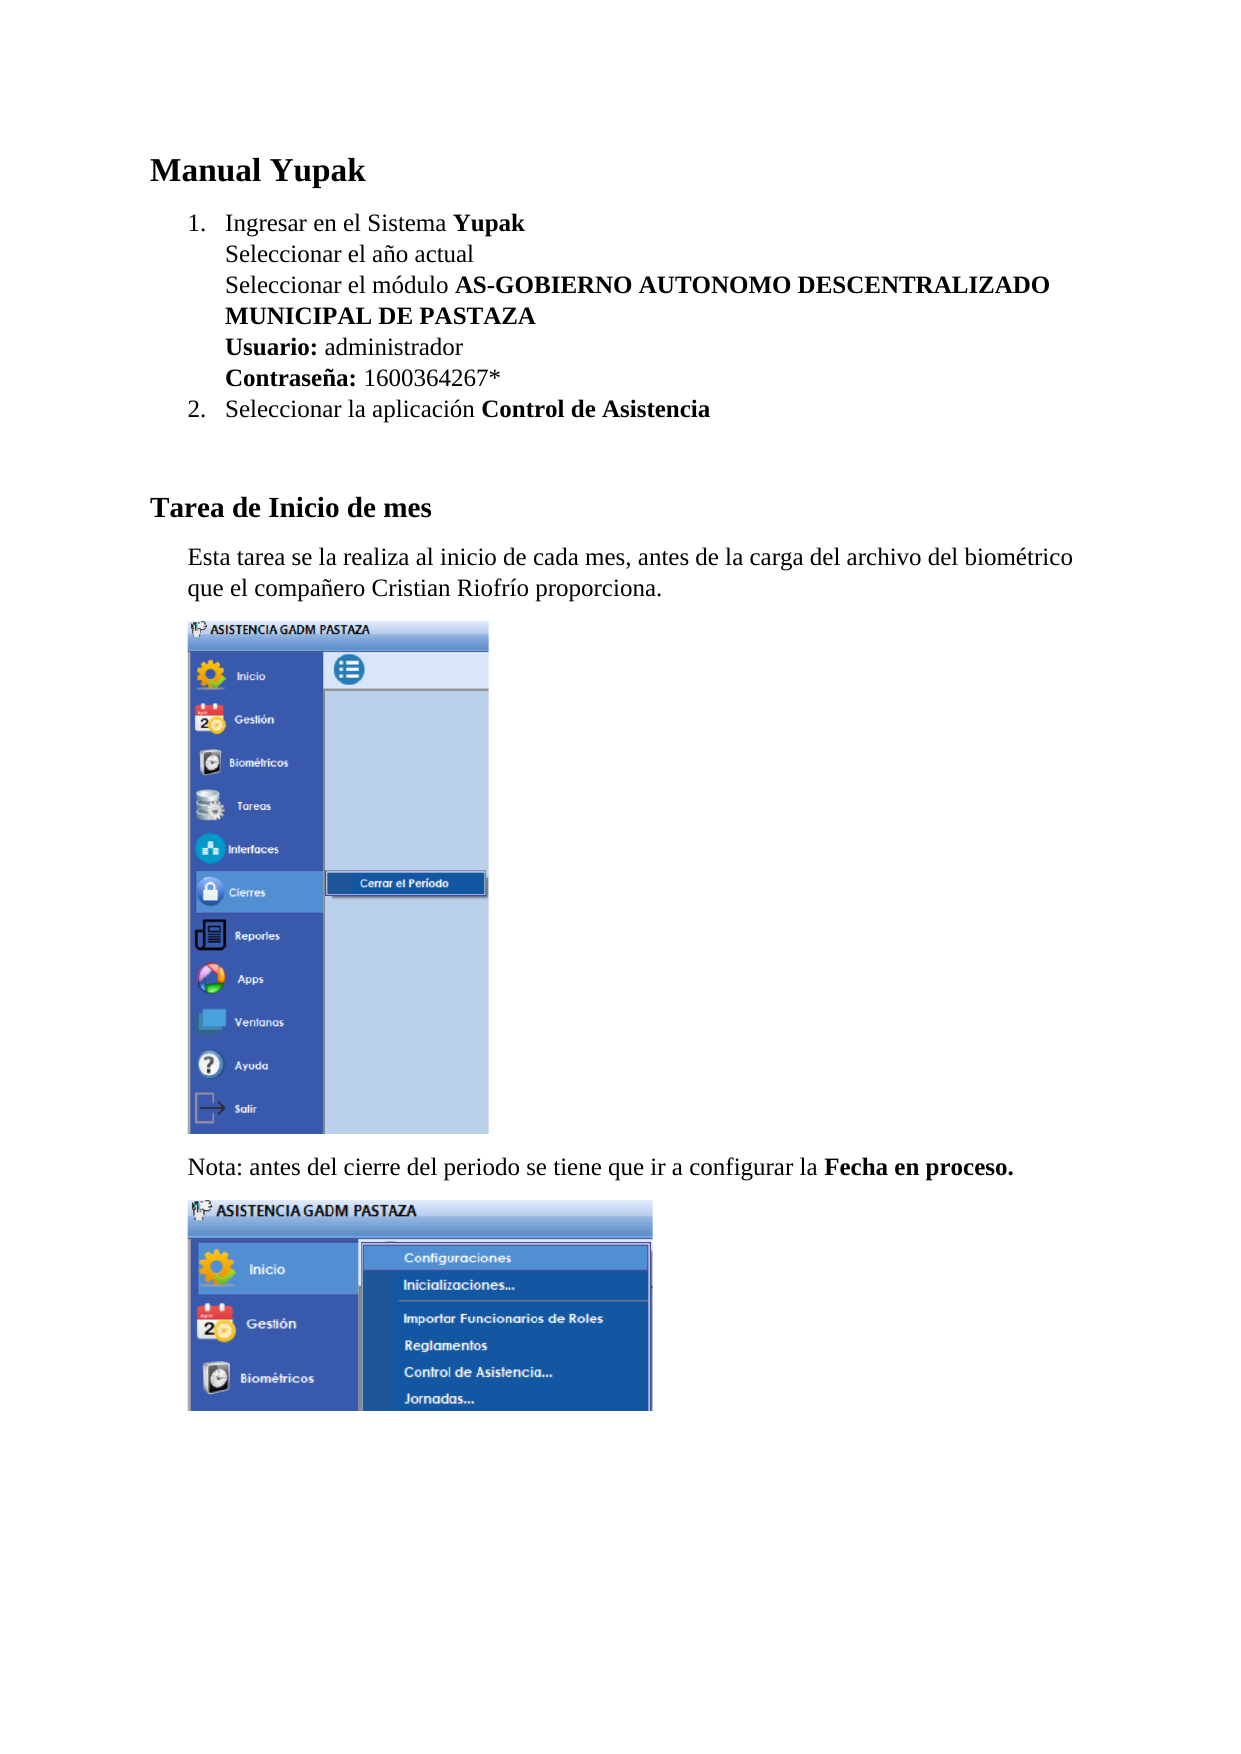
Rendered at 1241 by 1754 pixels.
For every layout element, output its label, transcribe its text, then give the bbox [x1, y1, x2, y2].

text Tarea de Inicio de mes [150, 490, 1090, 523]
list Seleccionar la aplicación Control de Asistencia [187, 394, 1090, 423]
text Manual Yupak [150, 150, 1090, 188]
picture [187, 1200, 653, 1411]
list Contraseña: 1600364267* [225, 363, 1090, 392]
list Seleccionar el módulo AS-GOBIERNO AUTONOMO DESCENTRALIZADO MUNICIPAL DE PASTAZA [225, 270, 1090, 330]
list Seleccionar el año actual [225, 239, 1090, 268]
list Usuario: administrador [225, 332, 1090, 361]
text Esta tarea se la realiza al inicio de cada mes, antes de la carga del archivo del biométrico que el compañero Cristian Riofrío proporciona. [187, 542, 1090, 602]
picture [187, 621, 489, 1134]
list Ingresar en el Sistema Yupak [187, 208, 1090, 237]
text Nota: antes del cierre del periodo se tiene que ir a configurar la Fecha en proceso. [187, 1152, 1090, 1181]
